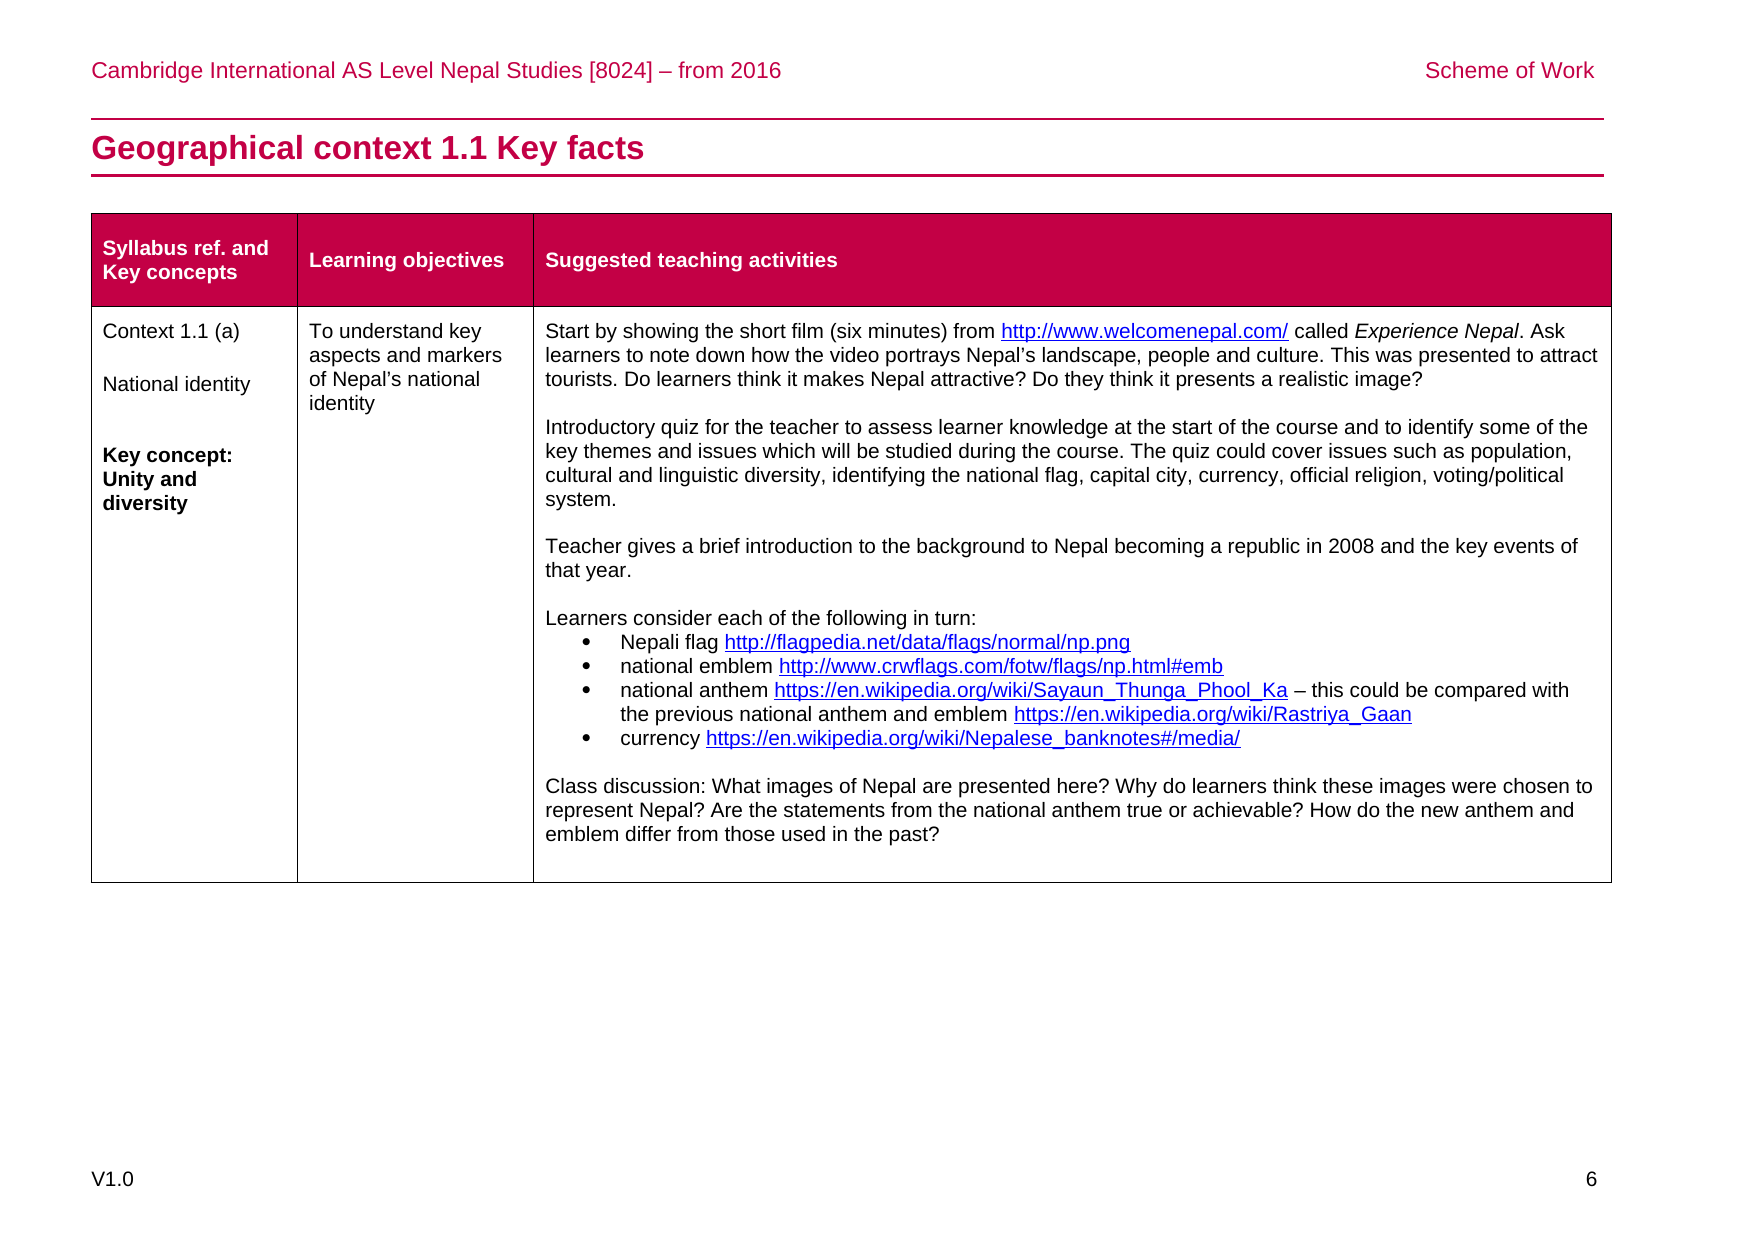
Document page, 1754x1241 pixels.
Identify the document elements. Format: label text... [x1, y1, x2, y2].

table_cell Start by showing the short film (six minutes) from http://www.welcomenepal.com/ called Experience Nepal. Ask learners to note down how the video portrays Nepal’s landscape, people and culture. This was presented to attract tourists. Do learners think it makes Nepal attractive? Do they think it presents a realistic image? Introductory quiz for the teacher to assess learner knowledge at the start of the course and to identify some of the key themes and issues which will be studied during the course. The quiz could cover issues such as population, cultural and linguistic diversity, identifying the national flag, capital city, currency, official religion, voting/political system. Teacher gives a brief introduction to the background to Nepal becoming a republic in 2008 and the key events of that year. Learners consider each of the following in turn: Nepali flag http://flagpedia.net/data/flags/normal/np.png national emblem http://www.crwflags.com/fotw/flags/np.html#emb national anthem https://en.wikipedia.org/wiki/Sayaun_Thunga_Phool_Ka – this could be compared with the previous national anthem and emblem https://en.wikipedia.org/wiki/Rastriya_Gaan currency https://en.wikipedia.org/wiki/Nepalese_banknotes#/media/ Class discussion: What images of Nepal are presented here? Why do learners think these images were chosen to represent Nepal? Are the statements from the national anthem true or achievable? How do the new anthem and emblem differ from those used in the past? [534, 307, 1611, 882]
subtitle Geographical context 1.1 Key facts [91, 120, 1604, 174]
table_header Syllabus ref. and Key concepts [92, 214, 297, 306]
table_header Learning objectives [298, 214, 533, 306]
table_cell Context 1.1 (a) National identity Key concept: Unity and diversity [92, 307, 297, 882]
table_header Suggested teaching activities [534, 214, 1611, 306]
table_cell To understand key aspects and markers of Nepal’s national identity [298, 307, 533, 882]
